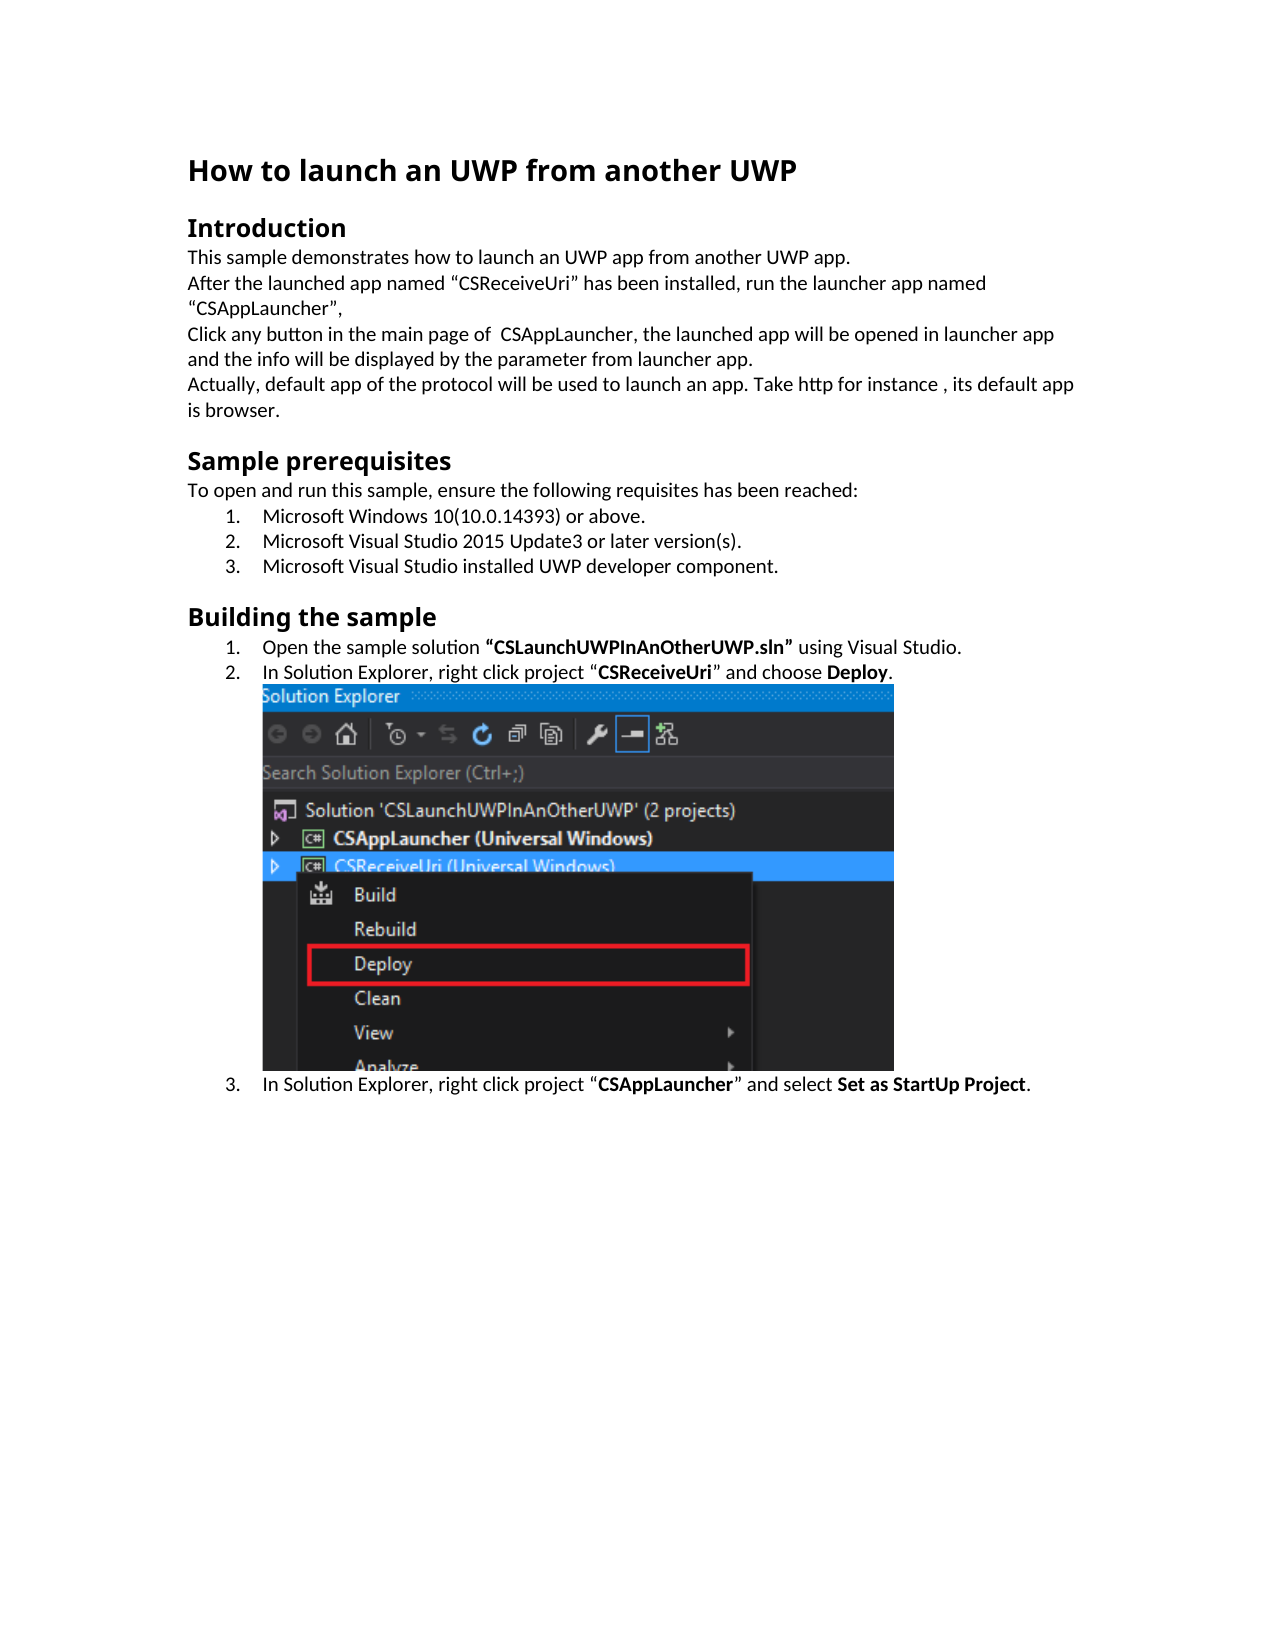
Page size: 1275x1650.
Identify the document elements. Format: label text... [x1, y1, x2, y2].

text Click any button in the main page of CSAppLauncher, the launched app will be opened in launcher app and the info will be displayed by the parameter from launcher app. [187, 321, 1087, 372]
subtitle How to launch an UWP from another UWP [187, 150, 1087, 190]
list Microsoft Visual Studio installed UWP developer component. [225, 554, 1087, 579]
picture [262, 684, 894, 1071]
subtitle Introduction [187, 211, 1087, 244]
text To open and run this sample, ensure the following requisites has been reached: [187, 477, 1087, 503]
text Actually, default app of the protocol will be used to launch an app. Take http for instance , its default app is browser. [187, 372, 1087, 422]
list Open the sample solution “CSLaunchUWPInAnOtherUWP.sln” using Visual Studio. [225, 634, 1087, 659]
list Microsoft Visual Studio 2015 Update3 or later version(s). [225, 528, 1087, 554]
list In Solution Explorer, right click project “CSAppLauncher” and select Set as StartUp Project. [225, 1071, 1087, 1096]
list In Solution Explorer, right click project “CSReceiveUri” and choose Deploy. [225, 659, 1087, 685]
text This sample demonstrates how to launch an UWP app from another UWP app. [187, 244, 1087, 270]
text After the launched app named “CSReceiveUri” has been installed, run the launcher app named “CSAppLauncher”, [187, 270, 1087, 321]
subtitle Sample prerequisites [187, 443, 1087, 477]
list Microsoft Windows 10(10.0.14393) or above. [225, 503, 1087, 528]
subtitle Building the sample [187, 600, 1087, 634]
